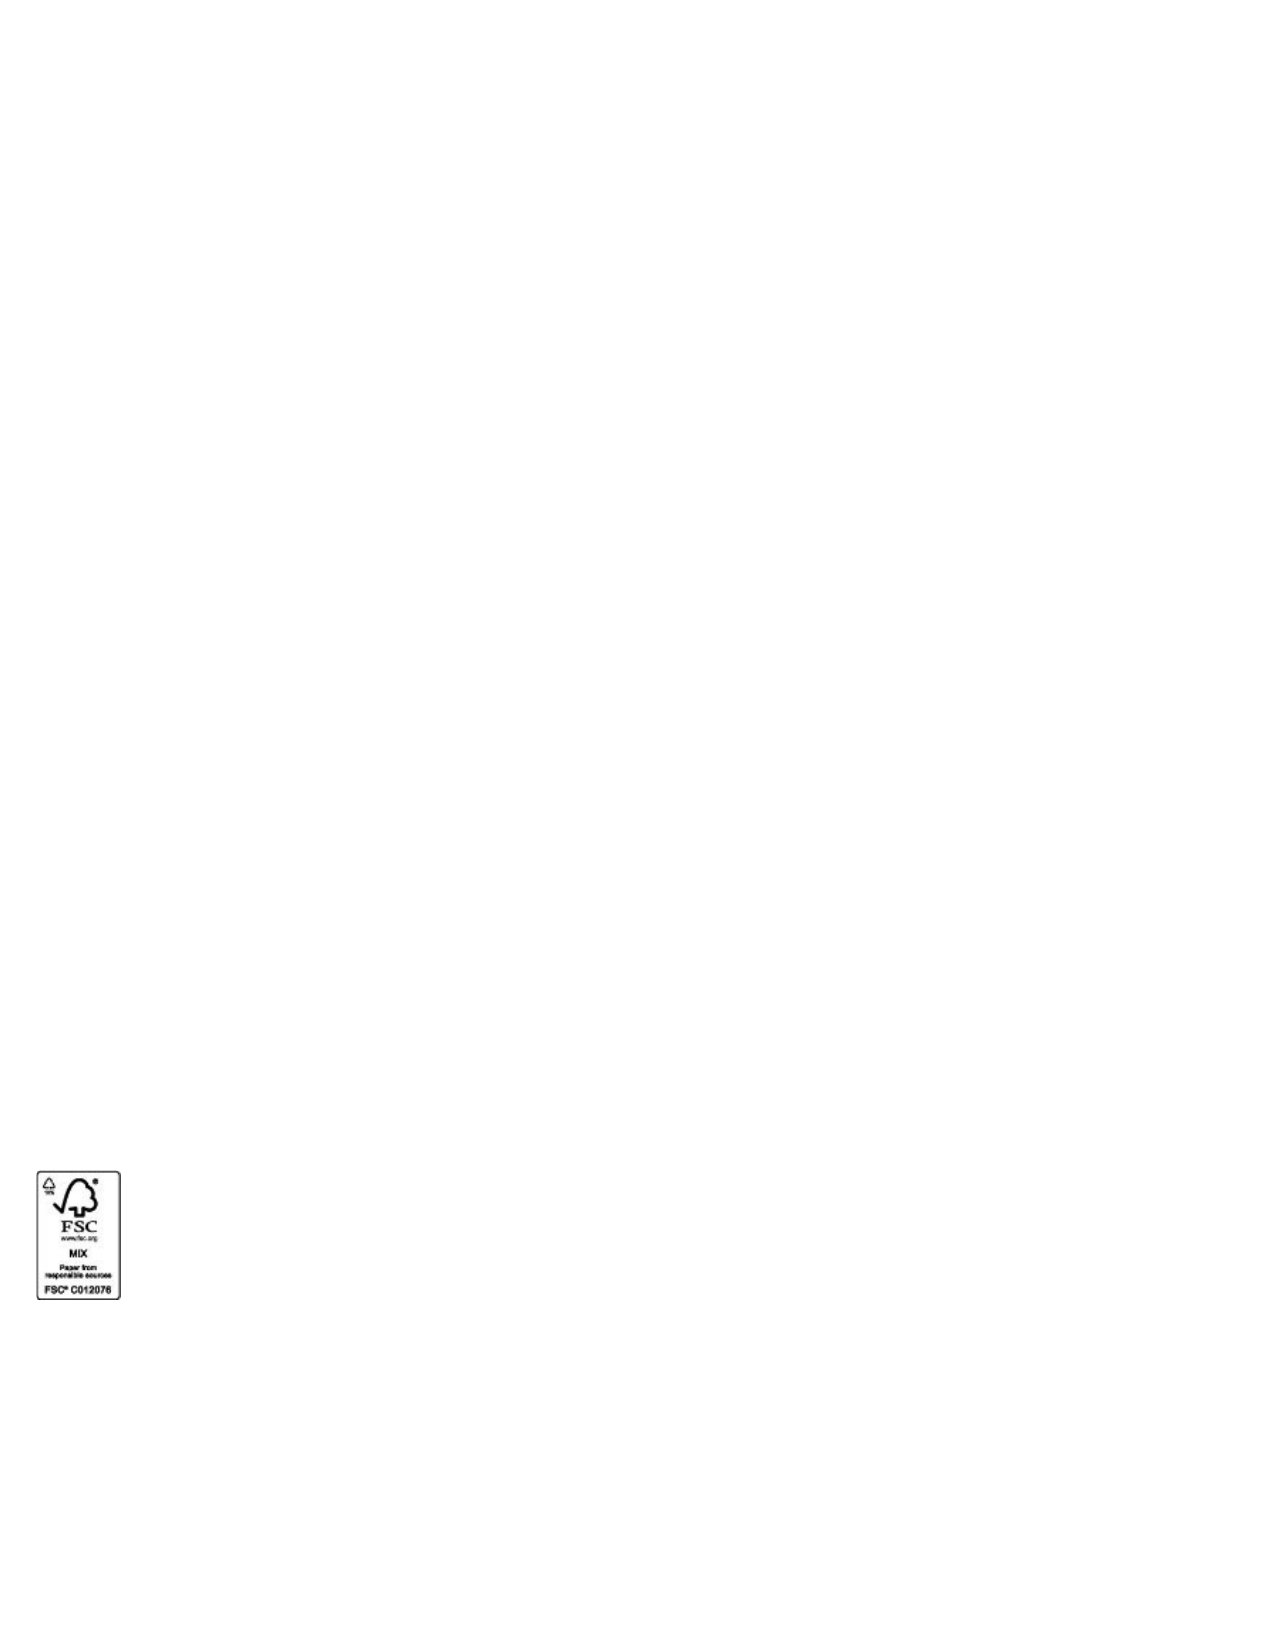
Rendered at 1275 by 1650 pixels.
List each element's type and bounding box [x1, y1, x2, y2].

picture [36, 1170, 121, 1300]
